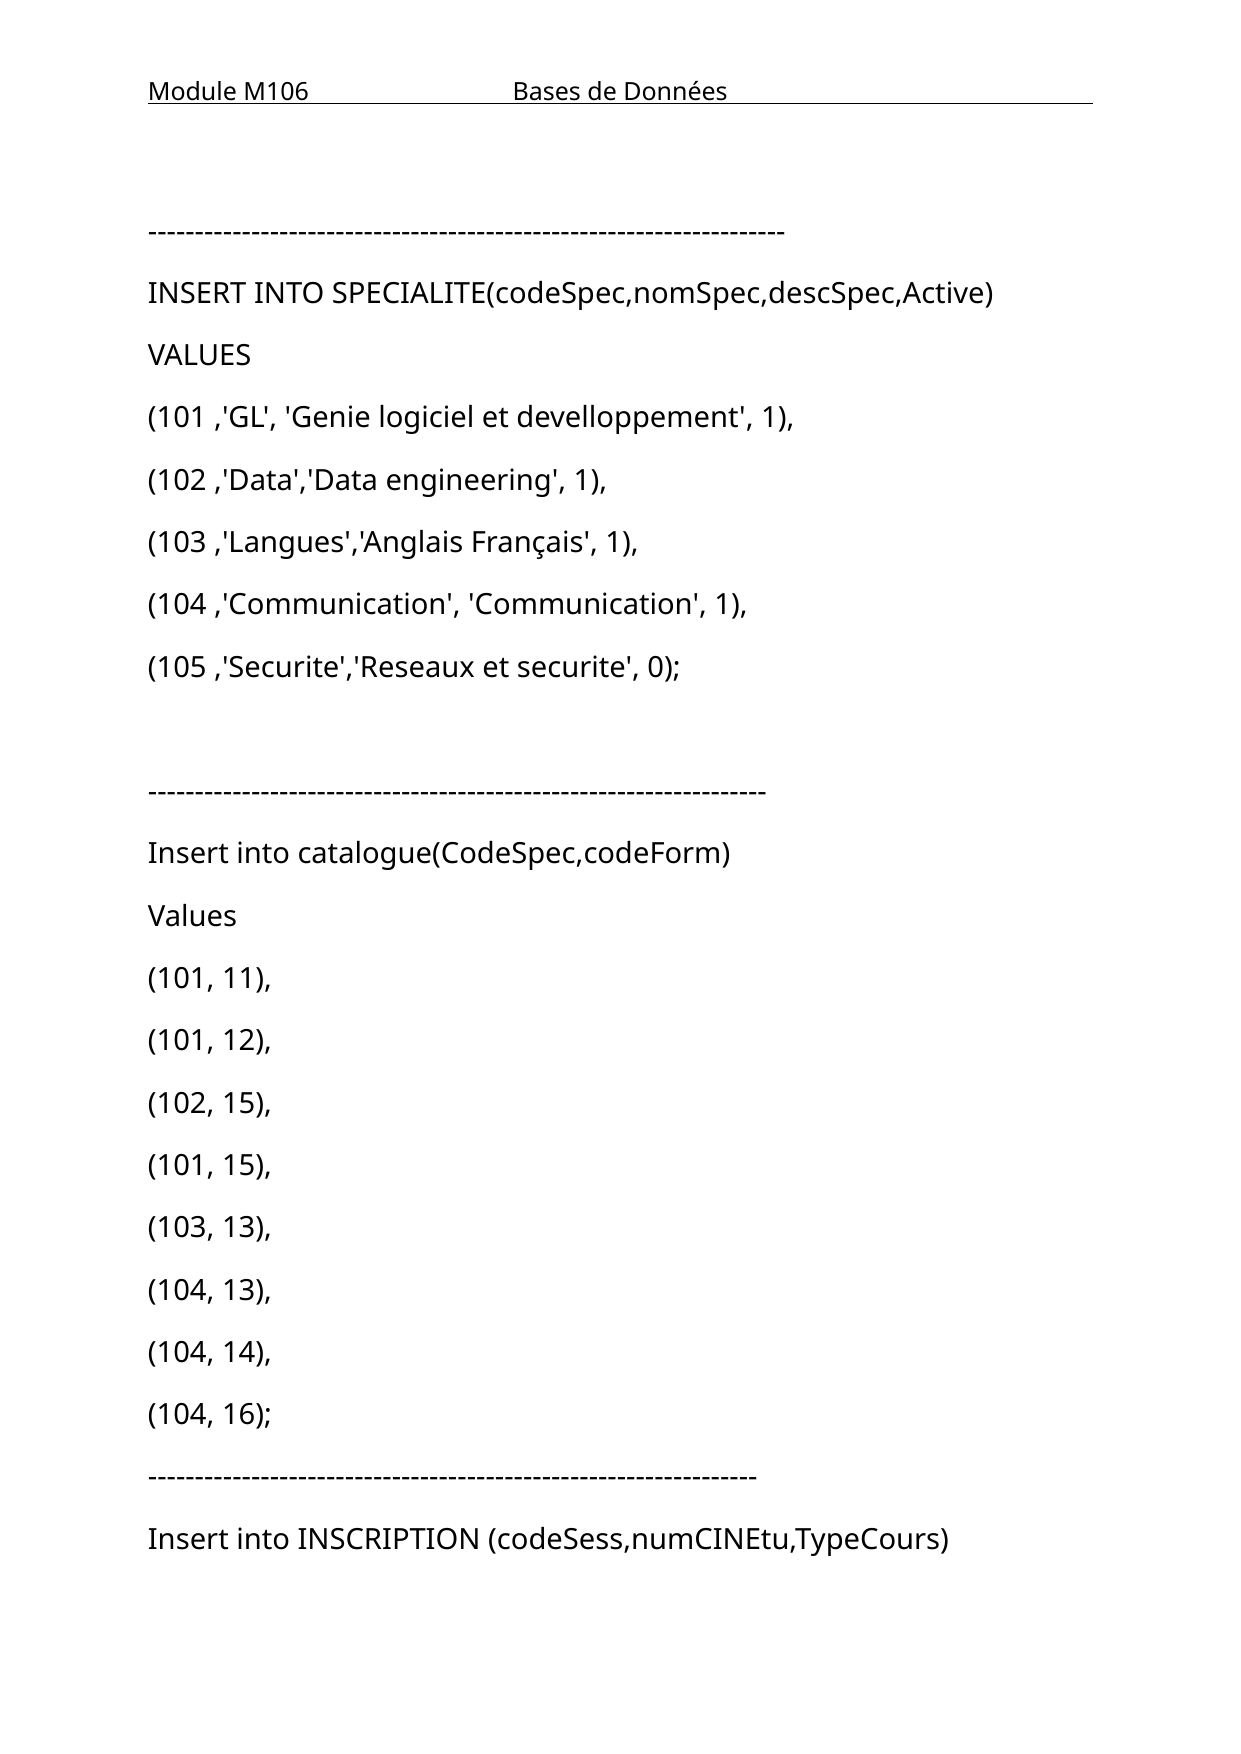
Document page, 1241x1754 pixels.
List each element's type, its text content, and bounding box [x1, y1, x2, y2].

text (103 ,'Langues','Anglais Français', 1), [148, 521, 1093, 561]
text (101, 12), [148, 1020, 1093, 1059]
text ------------------------------------------------------------------ [148, 771, 1093, 810]
text (104, 13), [148, 1269, 1093, 1308]
text (102 ,'Data','Data engineering', 1), [148, 459, 1093, 499]
text -------------------------------------------------------------------- [148, 210, 1093, 249]
text INSERT INTO SPECIALITE(codeSpec,nomSpec,descSpec,Active) [148, 272, 1093, 312]
text (104, 16); [148, 1393, 1093, 1433]
text VALUES [148, 334, 1093, 374]
text (101, 15), [148, 1144, 1093, 1184]
text Values [148, 895, 1093, 935]
text (103, 13), [148, 1207, 1093, 1246]
text Insert into catalogue(CodeSpec,codeForm) [148, 833, 1093, 872]
text Insert into INSCRIPTION (codeSess,numCINEtu,TypeCours) [148, 1518, 1093, 1558]
text (104 ,'Communication', 'Communication', 1), [148, 584, 1093, 623]
text (105 ,'Securite','Reseaux et securite', 0); [148, 646, 1093, 686]
text (101, 11), [148, 957, 1093, 997]
text ----------------------------------------------------------------- [148, 1456, 1093, 1495]
text (101 ,'GL', 'Genie logiciel et develloppement', 1), [148, 397, 1093, 436]
text (102, 15), [148, 1082, 1093, 1122]
text (104, 14), [148, 1331, 1093, 1371]
